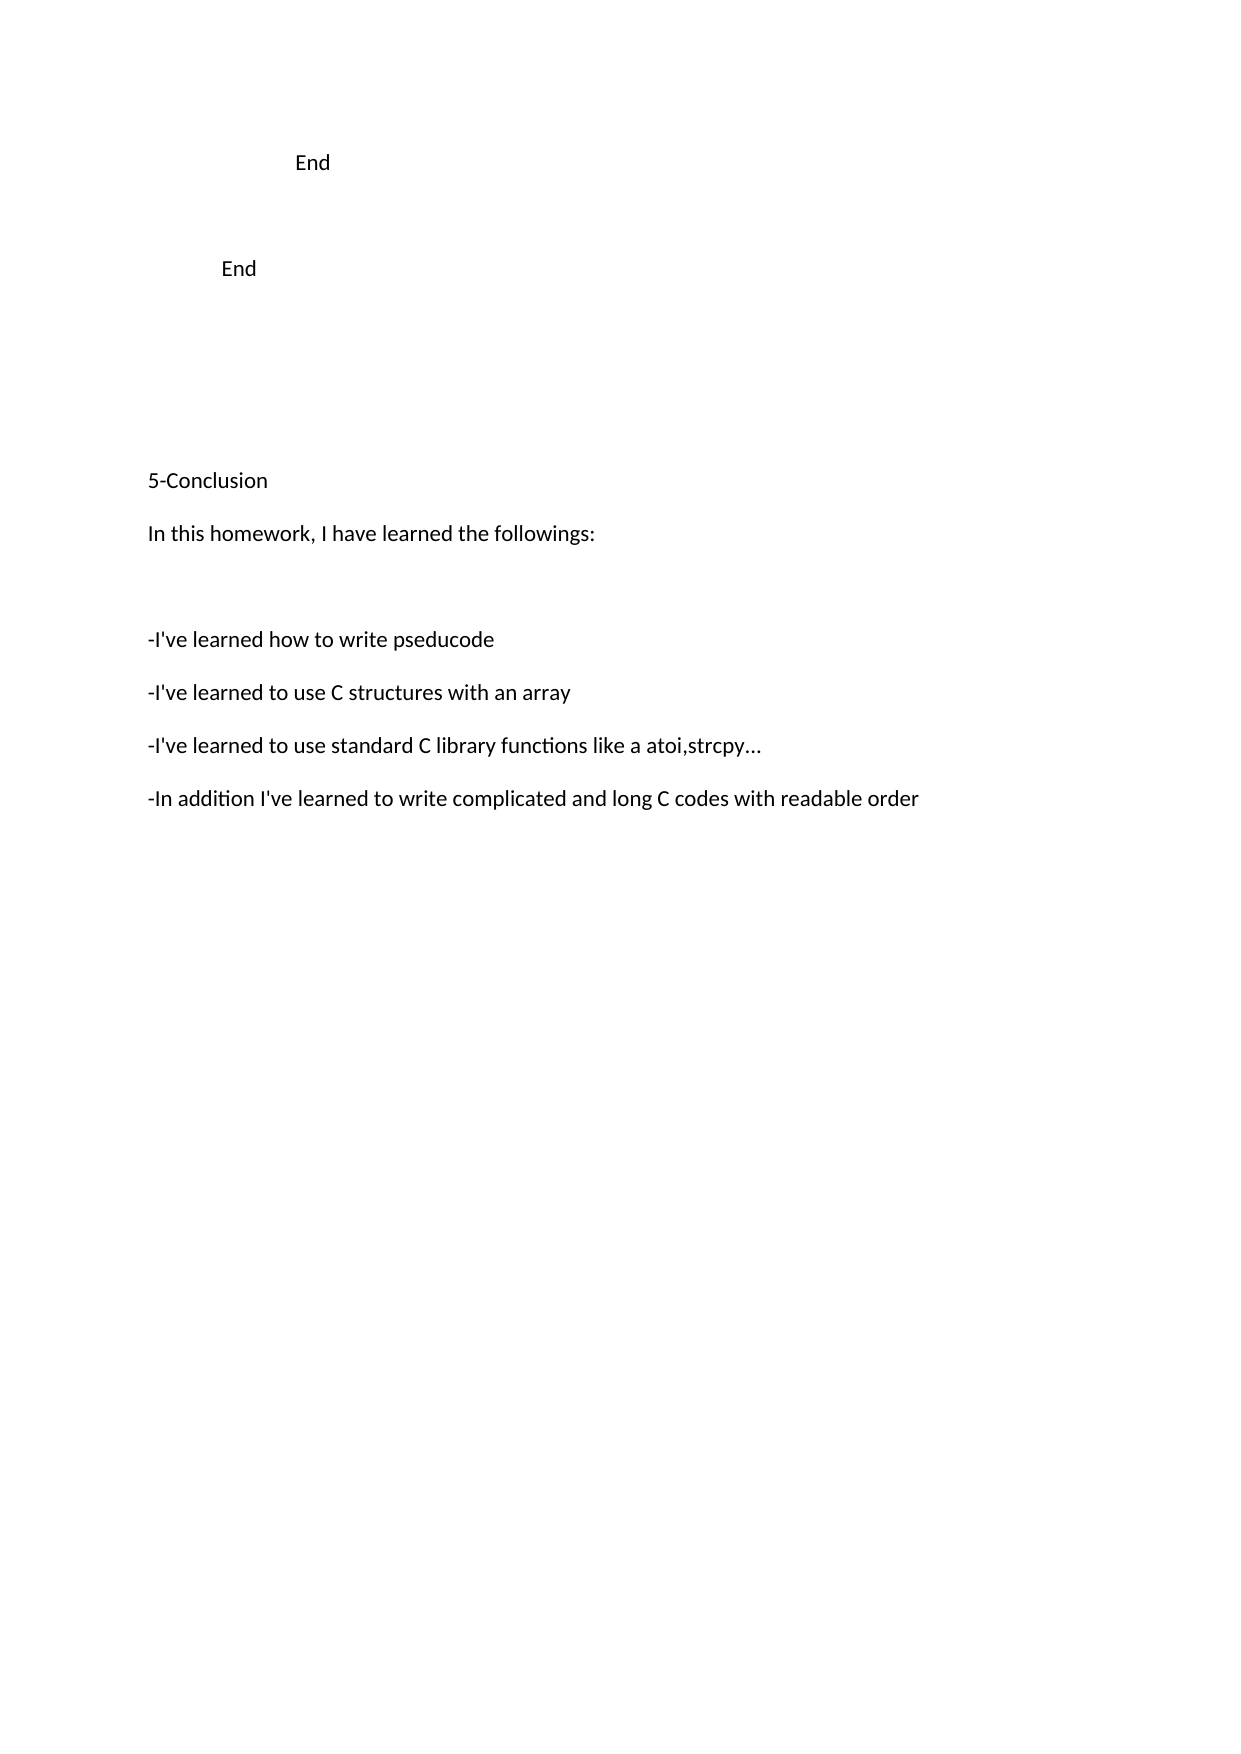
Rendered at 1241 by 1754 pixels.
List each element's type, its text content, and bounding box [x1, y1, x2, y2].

text -In addition I've learned to write complicated and long C codes with readable order [148, 784, 1093, 812]
text End [148, 148, 1093, 176]
text -I've learned how to write pseducode [148, 625, 1093, 653]
text -I've learned to use C structures with an array [148, 678, 1093, 706]
text -I've learned to use standard C library functions like a atoi,strcpy... [148, 731, 1093, 759]
text In this homework, I have learned the followings: [148, 519, 1093, 547]
text End [148, 254, 1093, 282]
text 5-Conclusion [148, 466, 1093, 494]
